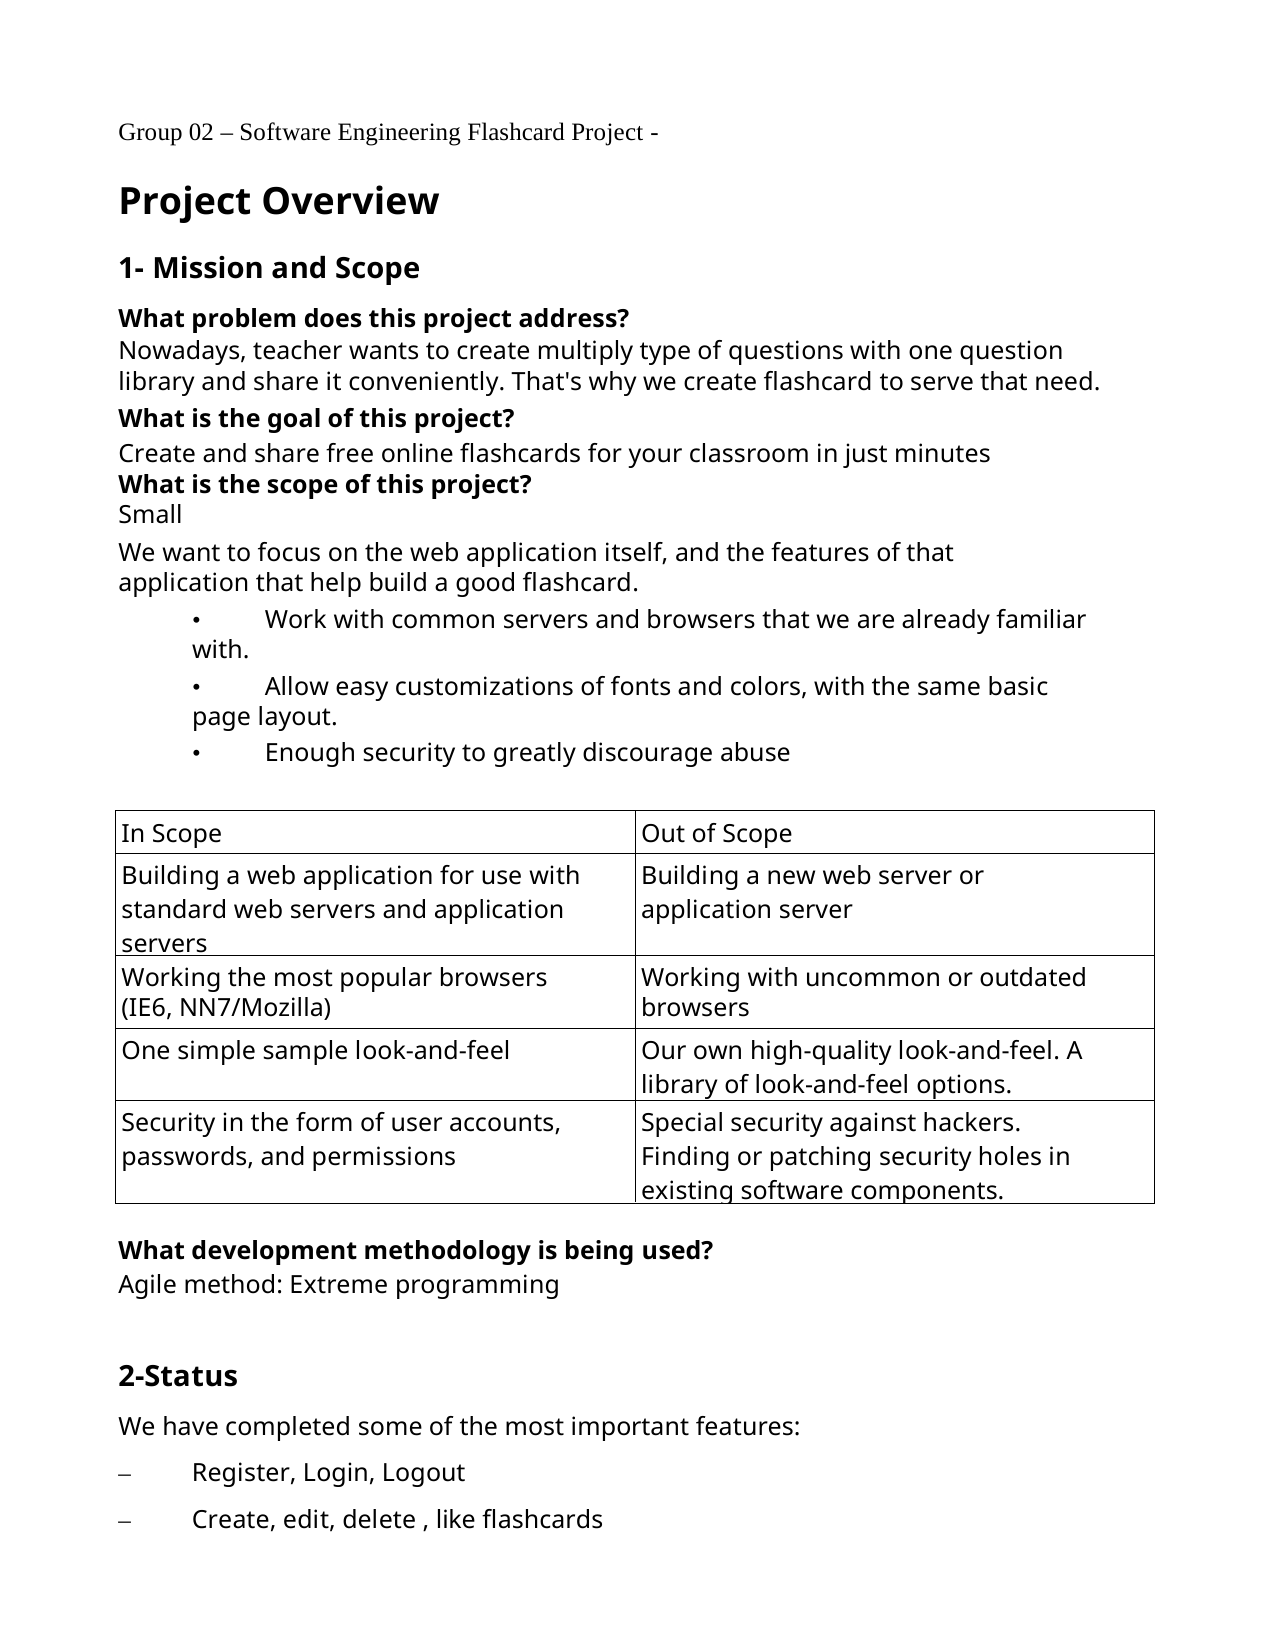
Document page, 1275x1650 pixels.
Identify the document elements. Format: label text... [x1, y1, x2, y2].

table_header In Scope [116, 811, 635, 853]
table_cell Our own high-quality look-and-feel. A library of look-and-feel options. [636, 1029, 1154, 1100]
list Create, edit, delete , like flashcards [118, 1501, 1169, 1535]
list Allow easy customizations of fonts and colors, with the same basic page layout. [192, 671, 1111, 731]
list Work with common servers and browsers that we are already familiar with. [192, 604, 1149, 664]
subtitle What is the goal of this project? [118, 401, 1169, 435]
subtitle Mission and Scope [118, 248, 1169, 287]
table_cell Building a new web server or application server [636, 854, 1154, 955]
table_cell Working the most popular browsers (IE6, NN7/Mozilla) [116, 956, 635, 1028]
text Agile method: Extreme programming [118, 1267, 1169, 1301]
text Project Overview [118, 179, 1169, 224]
table_cell Security in the form of user accounts, passwords, and permissions [116, 1101, 635, 1202]
text Nowadays, teacher wants to create multiply type of questions with one question library and share it conveniently. That's why we create flashcard to serve that need. [118, 335, 1134, 396]
table_cell One simple sample look-and-feel [116, 1029, 635, 1100]
subtitle 2-Status [118, 1356, 1169, 1395]
table_header Out of Scope [636, 811, 1154, 853]
subtitle What problem does this project address? [118, 301, 1169, 334]
text Create and share free online flashcards for your classroom in just minutes [118, 435, 1169, 469]
list Enough security to greatly discourage abuse [192, 737, 1169, 767]
subtitle What is the scope of this project? [118, 469, 1169, 499]
subtitle What development methodology is being used? [118, 1233, 1169, 1267]
table_cell Working with uncommon or outdated browsers [636, 956, 1154, 1028]
table_cell Special security against hackers. Finding or patching security holes in existing software components. [636, 1101, 1154, 1202]
text We want to focus on the web application itself, and the features of that application that help build a good flashcard. [118, 537, 1018, 597]
text We have completed some of the most important features: [118, 1408, 1169, 1442]
text Small [118, 499, 1169, 530]
list Register, Login, Logout [118, 1454, 1169, 1489]
table_cell Building a web application for use with standard web servers and application servers [116, 854, 635, 955]
